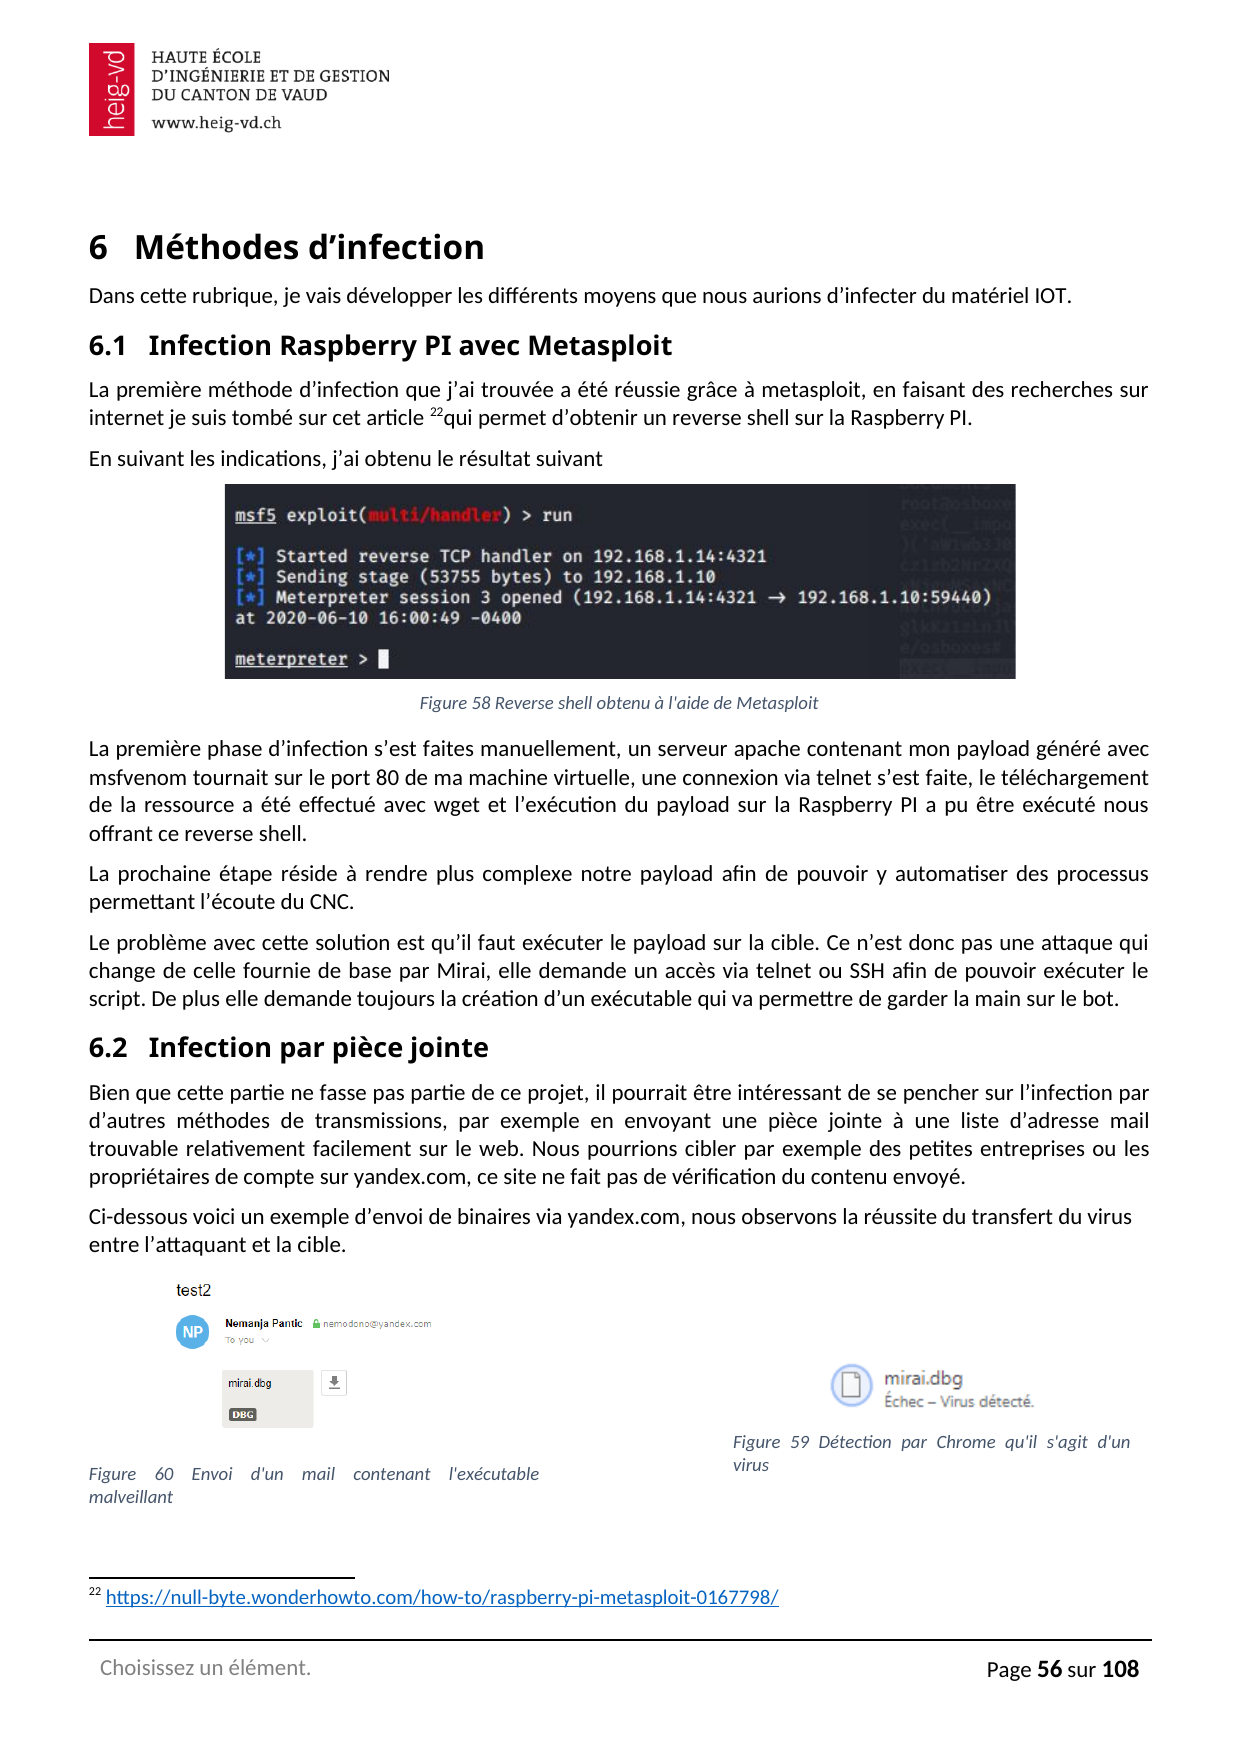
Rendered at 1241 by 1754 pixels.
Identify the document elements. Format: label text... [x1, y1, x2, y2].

text Dans cette rubrique, je vais développer les différents moyens que nous aurions d’infecter du matériel IOT. [89, 281, 1152, 309]
text Le problème avec cette solution est qu’il faut exécuter le payload sur la cible. Ce n’est donc pas une attaque qui change de celle fournie de base par Mirai, elle demande un accès via telnet ou SSH afin de pouvoir exécuter le script. De plus elle demande toujours la création d’un exécutable qui va permettre de garder la main sur le bot. [89, 928, 1152, 1012]
subtitle Infection par pièce jointe [89, 1028, 1152, 1065]
picture [820, 1353, 1060, 1420]
picture [164, 1272, 478, 1453]
text En suivant les indications, j’ai obtenu le résultat suivant [89, 444, 1152, 472]
text La prochaine étape réside à rendre plus complexe notre payload afin de pouvoir y automatiser des processus permettant l’écoute du CNC. [89, 859, 1152, 915]
subtitle Méthodes d’infection [89, 223, 1152, 269]
text Figure 58 Reverse shell obtenu à l'aide de Metasploit [89, 691, 1152, 714]
text La première méthode d’infection que j’ai trouvée a été réussie grâce à metasploit, en faisant des recherches sur internet je suis tombé sur cet article qui permet d’obtenir un reverse shell sur la Raspberry PI. [89, 376, 1152, 432]
text La première phase d’infection s’est faites manuellement, un serveur apache contenant mon payload généré avec msfvenom tournait sur le port 80 de ma machine virtuelle, une connexion via telnet s’est faite, le téléchargement de la ressource a été effectué avec wget et l’exécution du payload sur la Raspberry PI a pu être exécuté nous offrant ce reverse shell. [89, 734, 1152, 847]
text Bien que cette partie ne fasse pas partie de ce projet, il pourrait être intéressant de se pencher sur l’infection par d’autres méthodes de transmissions, par exemple en envoyant une pièce jointe à une liste d’adresse mail trouvable relativement facilement sur le web. Nous pourrions cibler par exemple des petites entreprises ou les propriétaires de compte sur yandex.com, ce site ne fait pas de vérification du contenu envoyé. [89, 1078, 1152, 1190]
subtitle Infection Raspberry PI avec Metasploit [89, 326, 1152, 363]
picture [224, 484, 1016, 679]
picture [89, 43, 389, 136]
text Ci-dessous voici un exemple d’envoi de binaires via yandex.com, nous observons la réussite du transfert du virus entre l’attaquant et la cible. [89, 1202, 1152, 1258]
